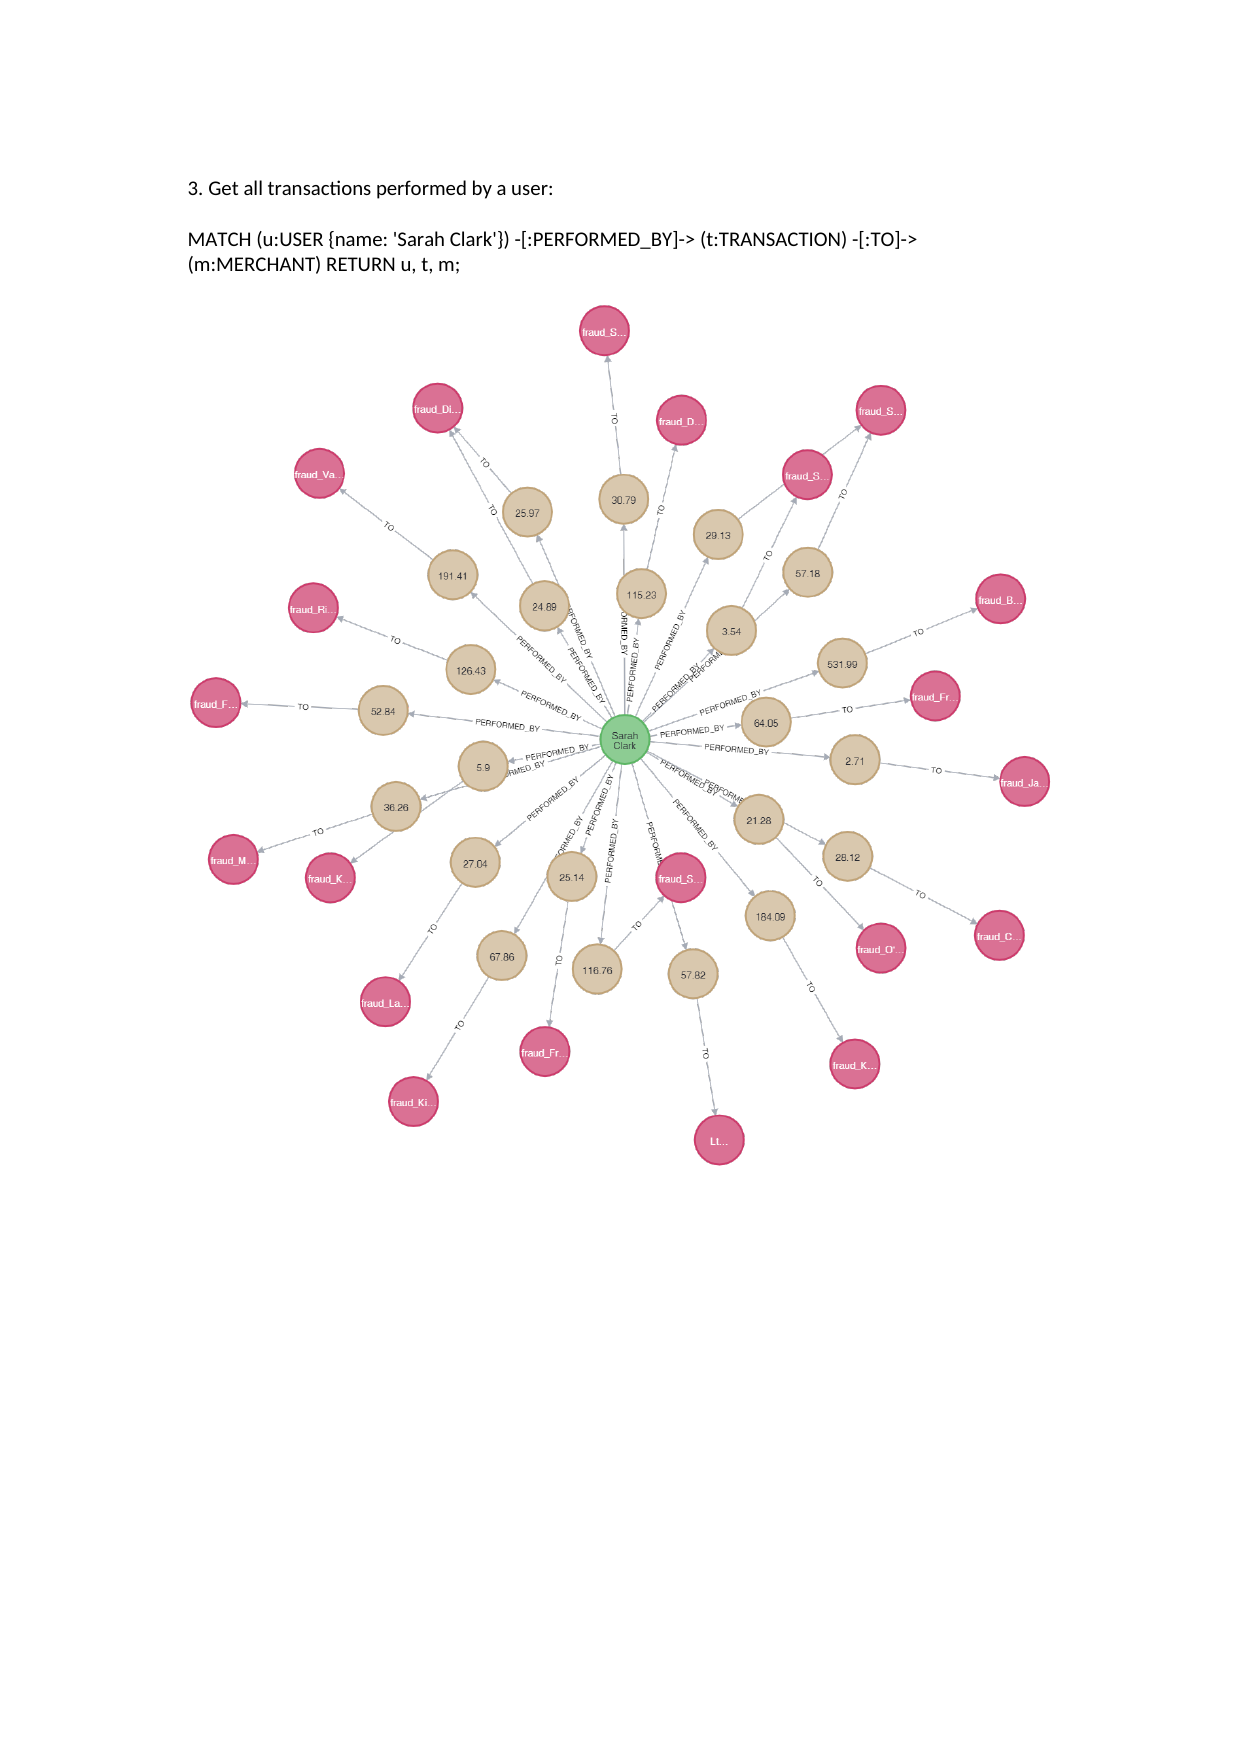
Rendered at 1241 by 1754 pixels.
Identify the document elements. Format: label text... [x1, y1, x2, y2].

list MATCH (u:USER {name: 'Sarah Clark'}) -[:PERFORMED_BY]-> (t:TRANSACTION) -[:TO]-> (m:MERCHANT) RETURN u, t, m; [187, 226, 1053, 277]
list Get all transactions performed by a user: [187, 175, 1053, 201]
picture [187, 302, 1053, 1168]
